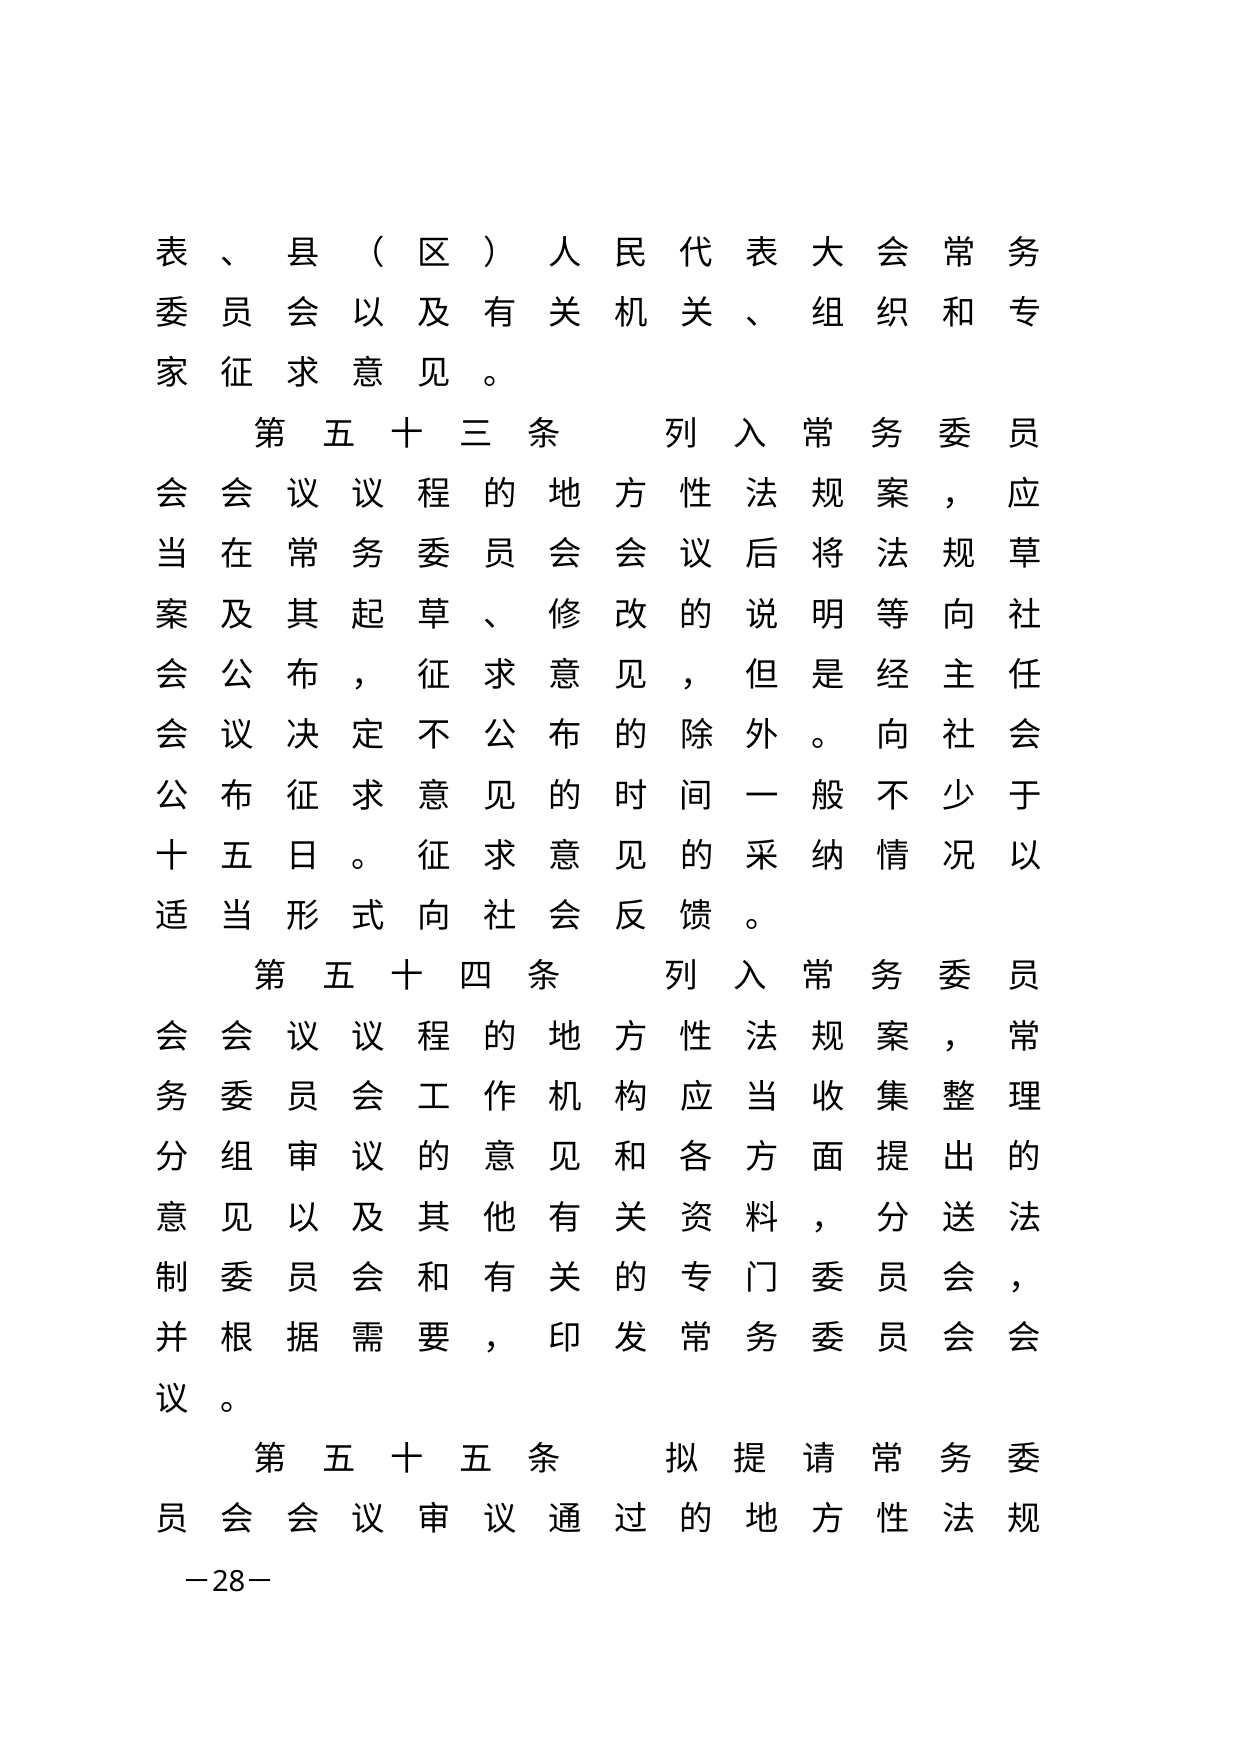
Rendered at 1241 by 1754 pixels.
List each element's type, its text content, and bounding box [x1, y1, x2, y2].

text 第五十五条 拟提请常务委员会会议审议通过的地方性法规案，在法制委员会提出审议结果的报告前，常务委员会法制工作机构可以对法规草案中主要制度规范的可行性、法规出台时机、法规实施的社会效果和可能出现的问题等进行评估。评估情况由法制委员会在审议结果的报告中予以说明。 [155, 1426, 1073, 1546]
text 第五十三条 列入常务委员会会议议程的地方性法规案，应当在常务委员会会议后将法规草案及其起草、修改的说明等向社会公布，征求意见，但是经主任会议决定不公布的除外。向社会公布征求意见的时间一般不少于十五日。征求意见的采纳情况以适当形式向社会反馈。 [155, 400, 1073, 943]
text 第五十二条 法制委员会、有关的专门委员会和常务委员会工作机构、办事机构，应当根据法规草案的内容，将法规草案发送相关领域的市人民代表大会代表、县（区）人民代表大会常务委员会以及有关机关、组织和专家征求意见。 [155, 219, 1073, 400]
text 第五十四条 列入常务委员会会议议程的地方性法规案，常务委员会工作机构应当收集整理分组审议的意见和各方面提出的意见以及其他有关资料，分送法制委员会和有关的专门委员会，并根据需要，印发常务委员会会议。 [155, 943, 1073, 1426]
